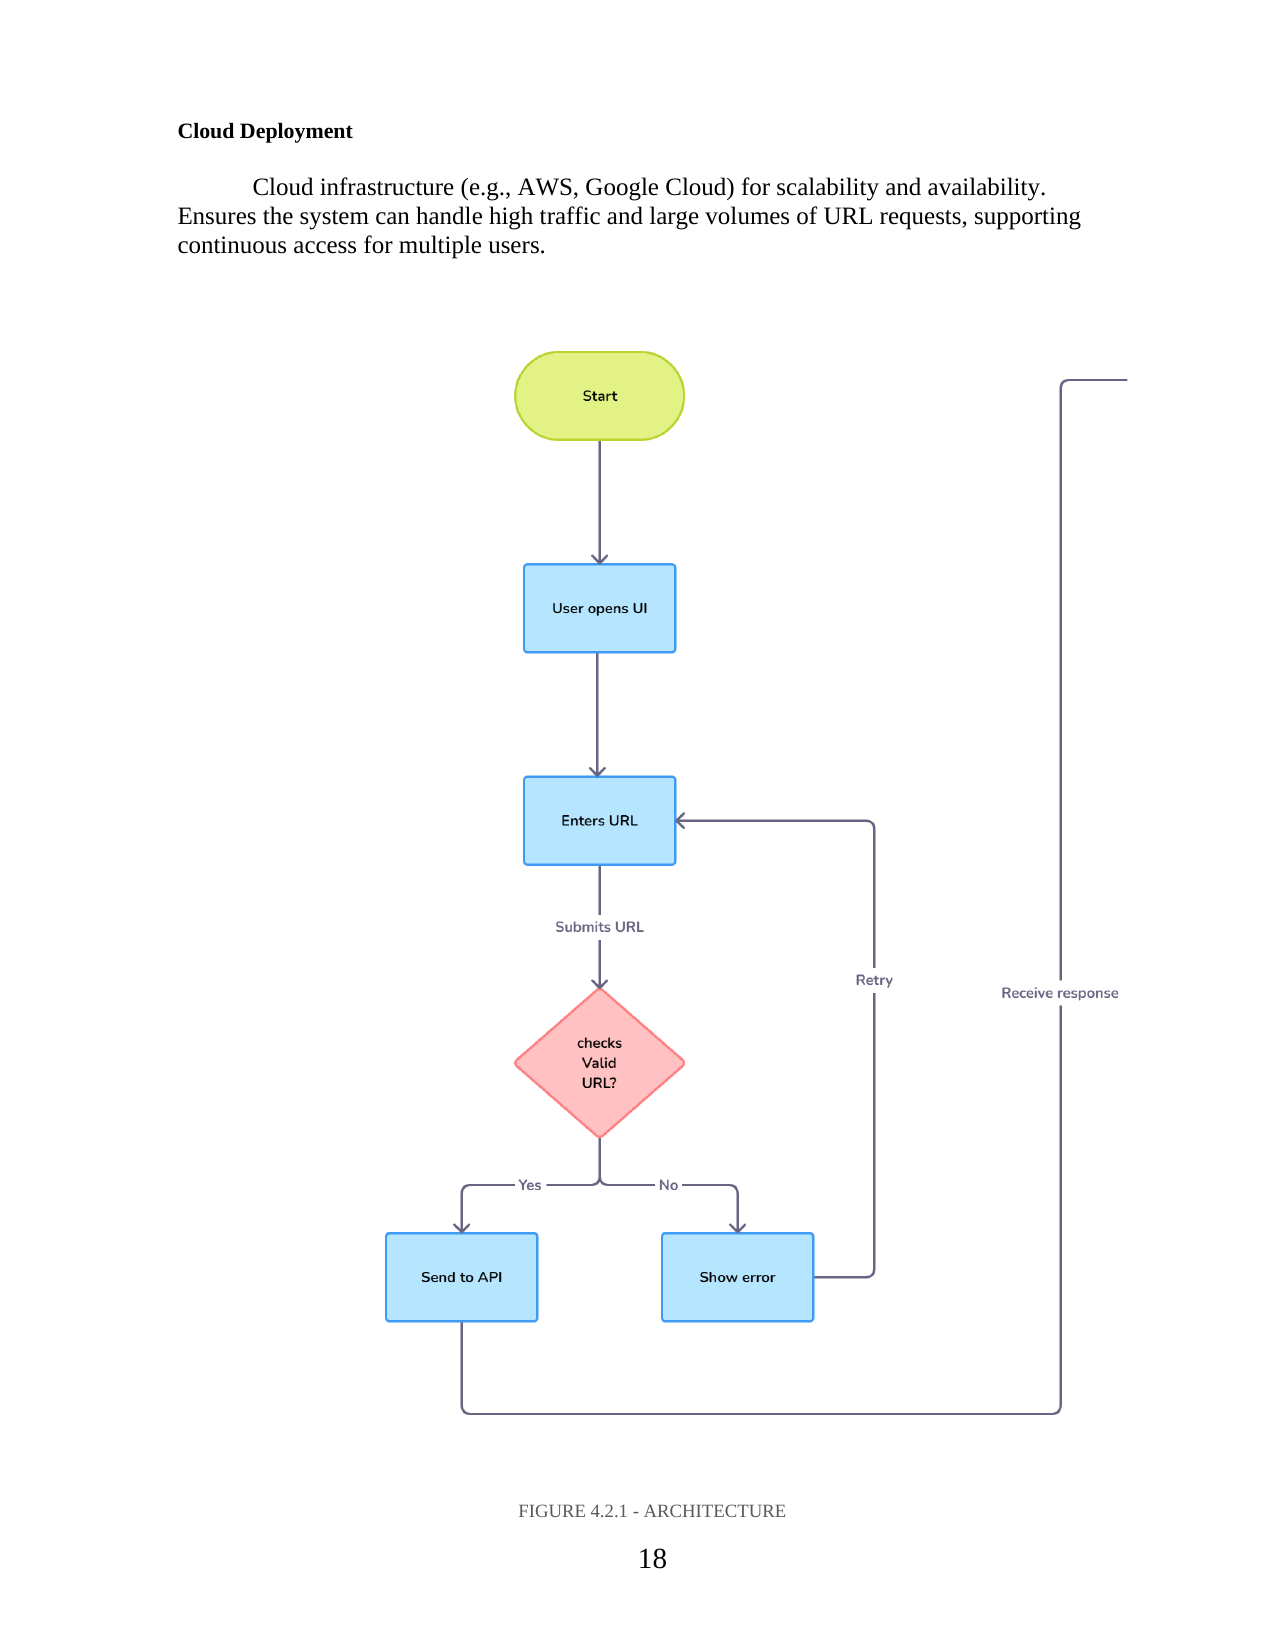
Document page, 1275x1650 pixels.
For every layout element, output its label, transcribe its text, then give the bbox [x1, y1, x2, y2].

picture [177, 287, 1128, 1471]
text Cloud Deployment [177, 118, 1127, 143]
text FIGURE 4.2.1 - ARCHITECTURE [177, 1500, 1127, 1522]
text Cloud infrastructure (e.g., AWS, Google Cloud) for scalability and availability. Ensures the system can handle high traffic and large volumes of URL requests, supporting continuous access for multiple users. [177, 172, 1127, 259]
